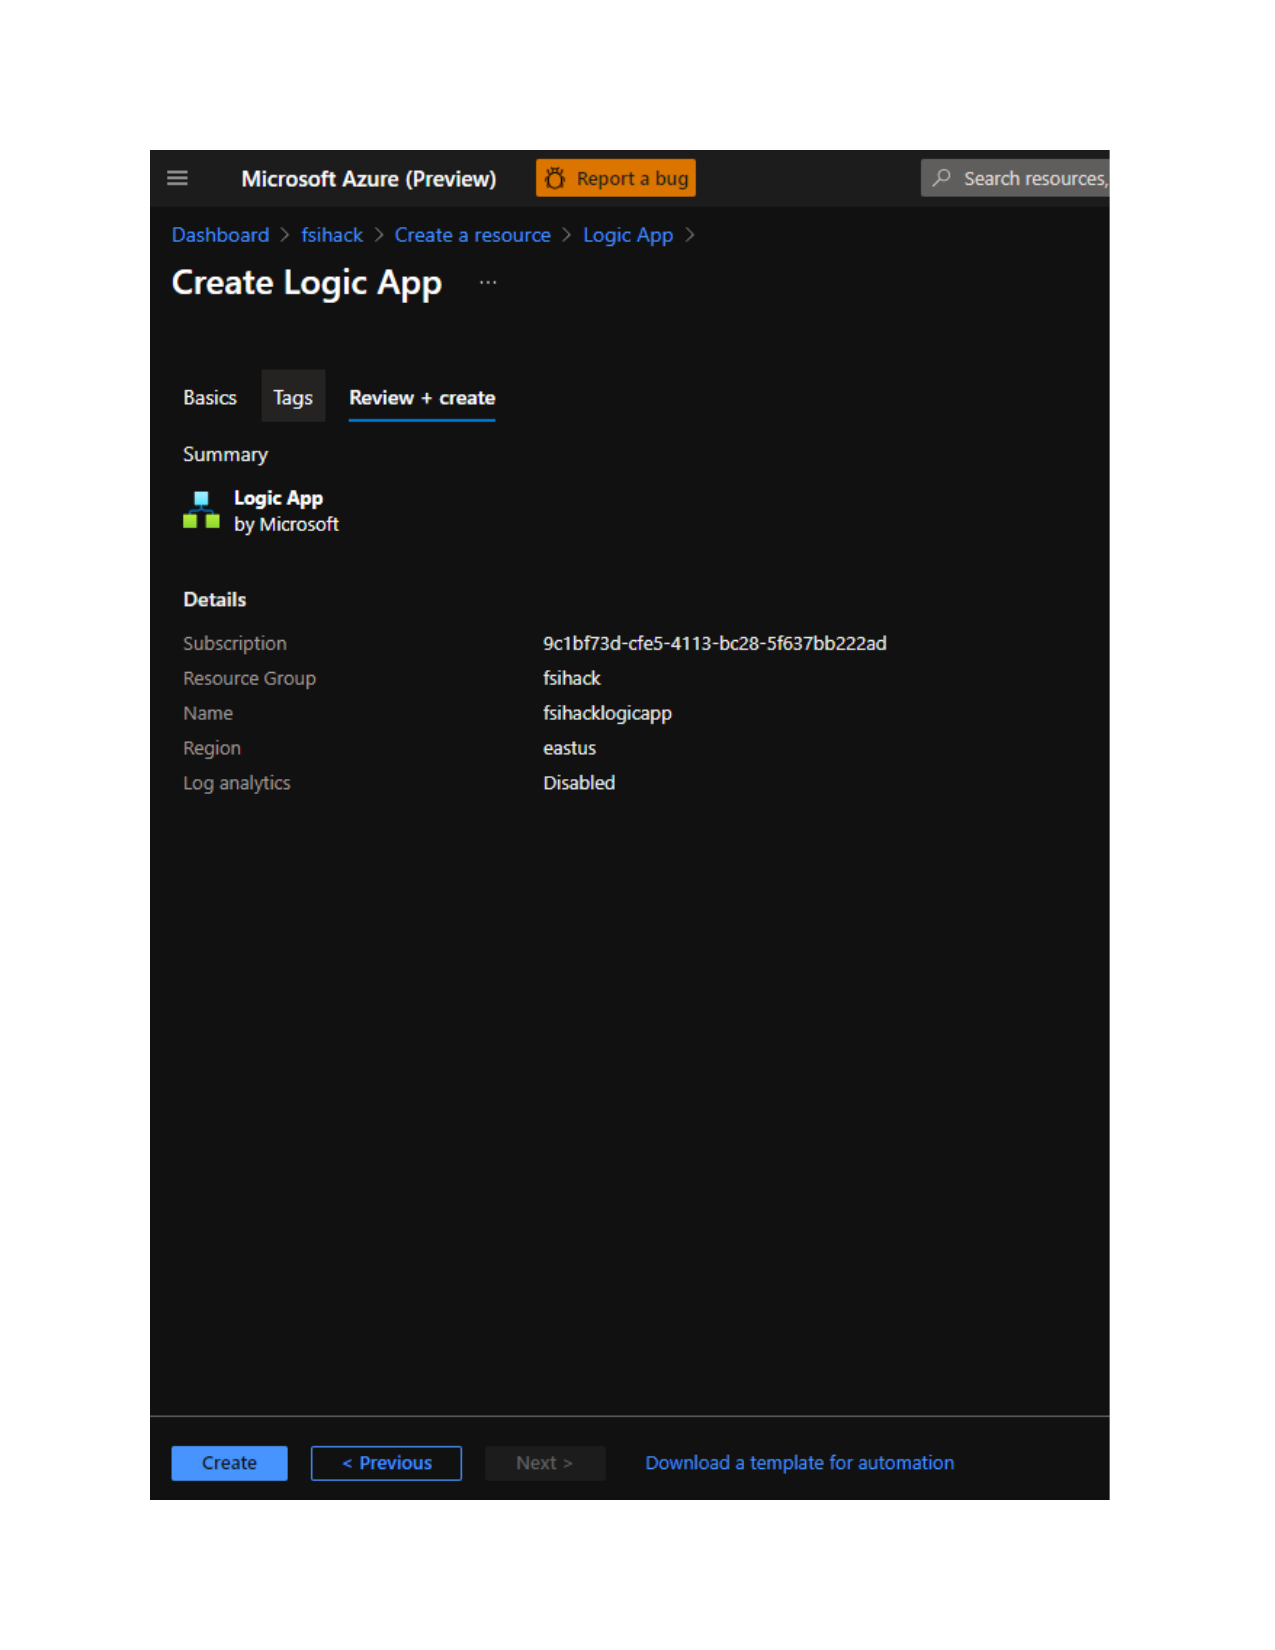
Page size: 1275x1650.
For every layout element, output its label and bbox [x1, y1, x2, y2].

picture [150, 150, 1110, 1500]
